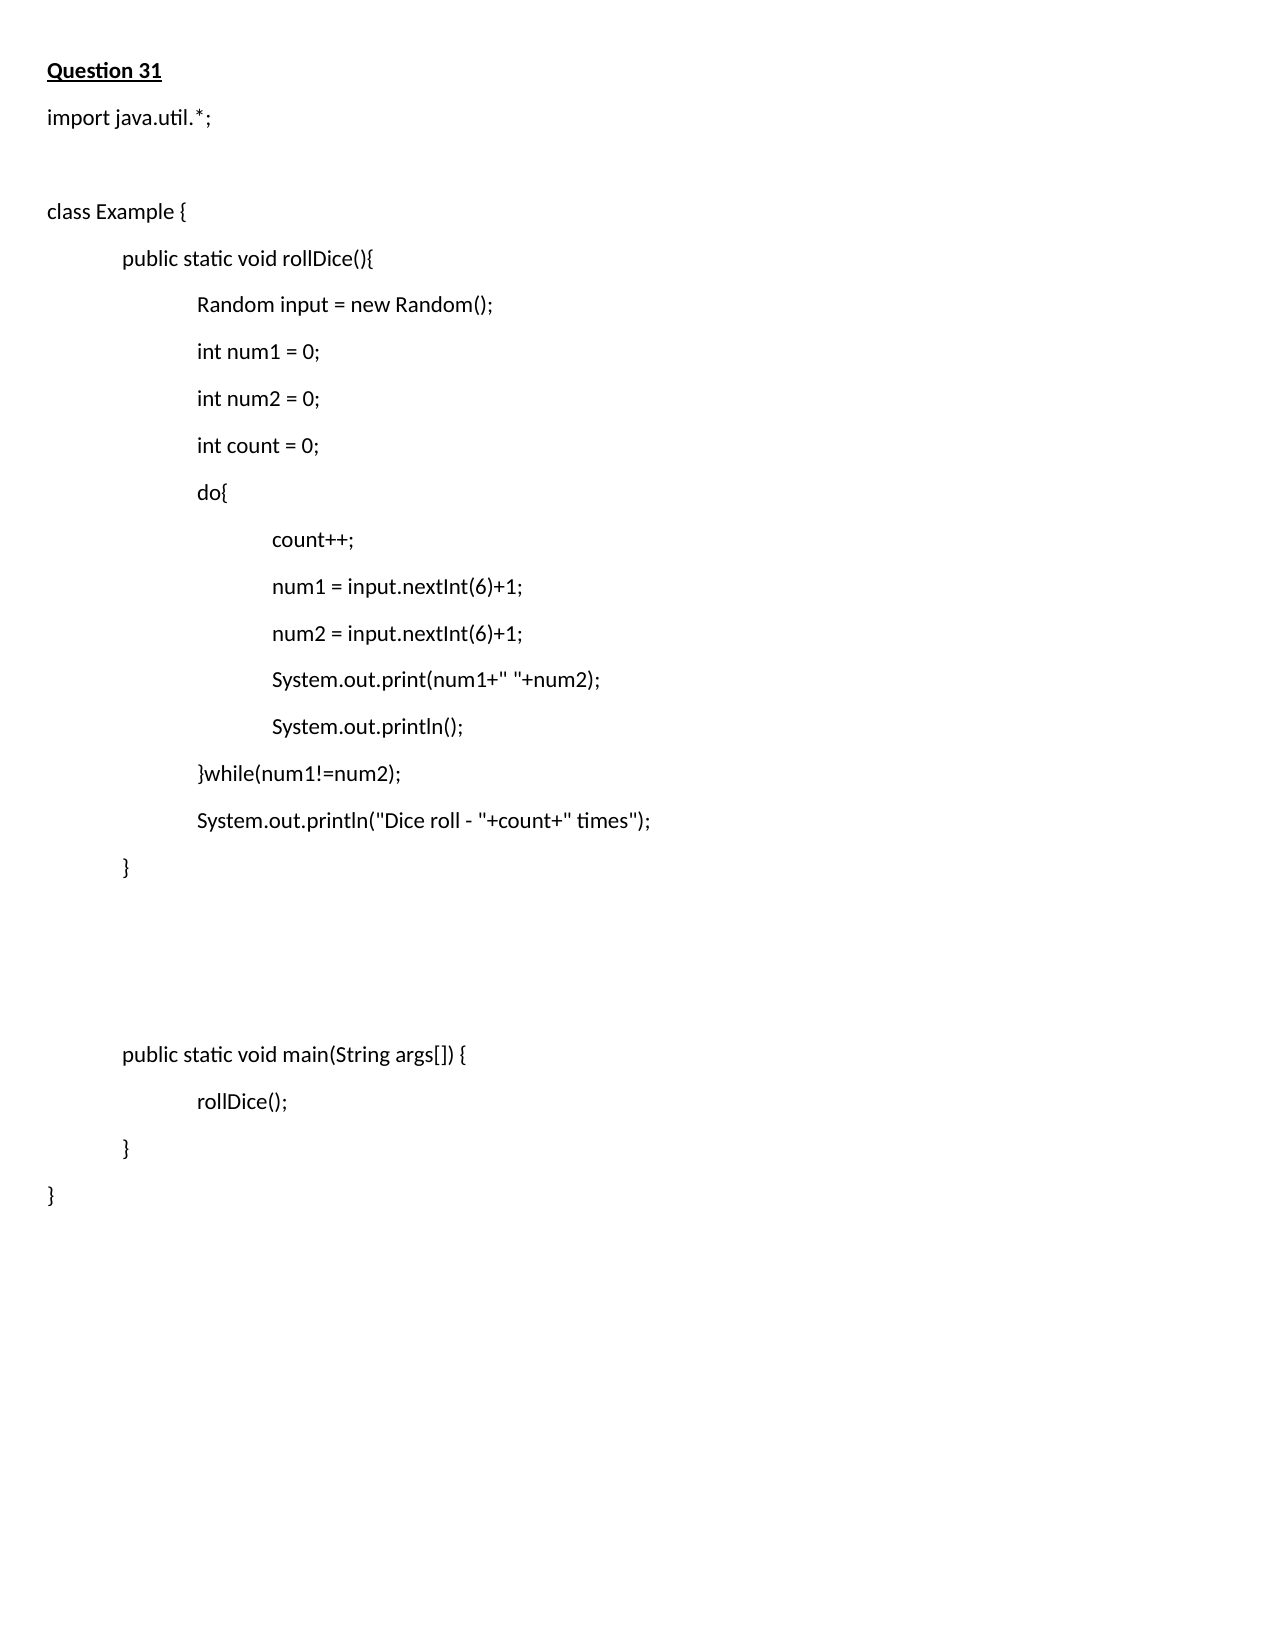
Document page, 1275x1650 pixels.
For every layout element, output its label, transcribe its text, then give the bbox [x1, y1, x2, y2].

text Question 31 [47, 56, 1256, 84]
text class Example { [47, 197, 1256, 225]
text int num1 = 0; [47, 337, 1256, 366]
text System.out.print(num1+" "+num2); [47, 666, 1256, 694]
text do{ [47, 478, 1256, 506]
text import java.util.*; [47, 103, 1256, 131]
text System.out.println("Dice roll - "+count+" times"); [47, 806, 1256, 834]
text } [47, 1181, 1256, 1209]
text } [47, 853, 1256, 881]
text public static void main(String args[]) { [47, 1041, 1256, 1069]
text num1 = input.nextInt(6)+1; [47, 572, 1256, 600]
text num2 = input.nextInt(6)+1; [47, 619, 1256, 647]
text int count = 0; [47, 431, 1256, 459]
text count++; [47, 525, 1256, 553]
text public static void rollDice(){ [47, 244, 1256, 272]
text }while(num1!=num2); [47, 759, 1256, 787]
text System.out.println(); [47, 712, 1256, 741]
text rollDice(); [47, 1087, 1256, 1116]
text int num2 = 0; [47, 384, 1256, 412]
text Random input = new Random(); [47, 291, 1256, 319]
text } [47, 1134, 1256, 1162]
